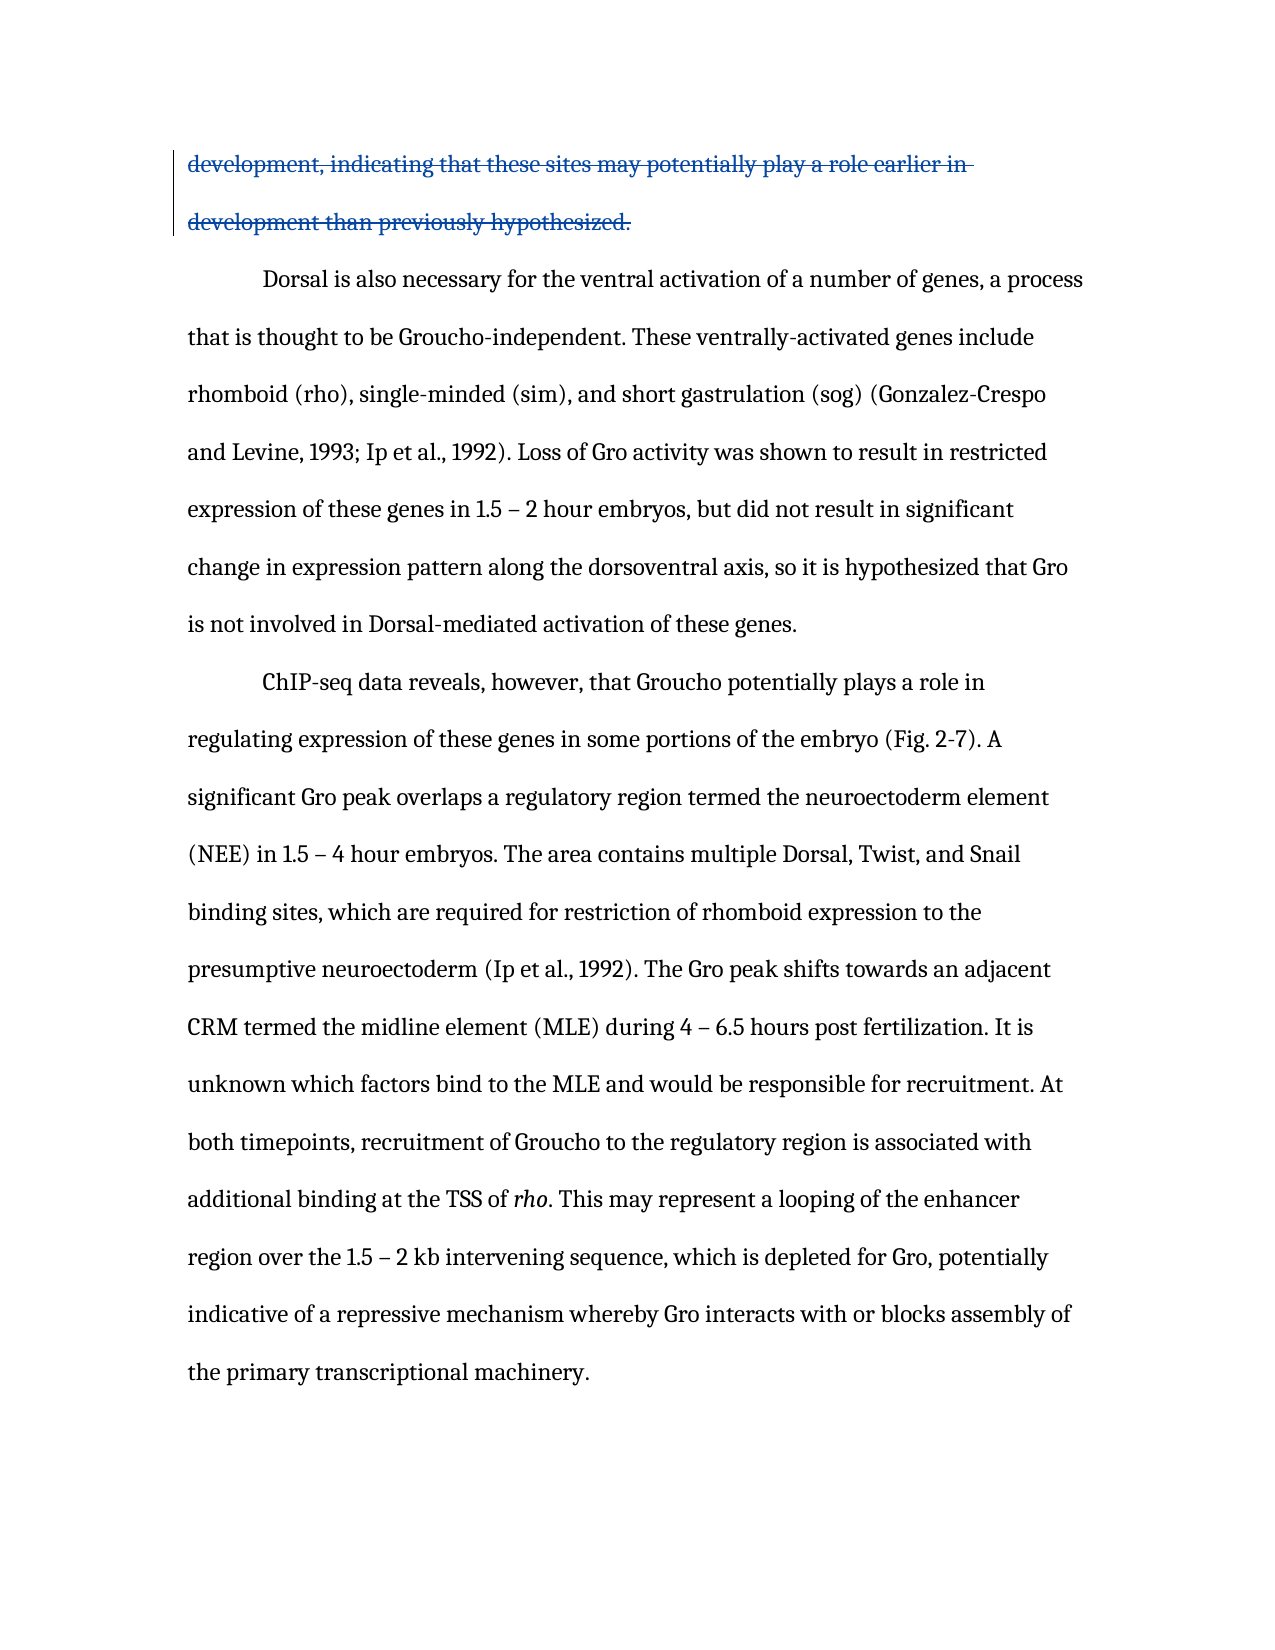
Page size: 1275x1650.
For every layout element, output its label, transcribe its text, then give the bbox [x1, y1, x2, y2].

text ChIP-seq data reveals, however, that Groucho potentially plays a role in regulating expression of these genes in some portions of the embryo (Fig. 2-7). A significant Gro peak overlaps a regulatory region termed the neuroectoderm element (NEE) in 1.5 – 4 hour embryos. The area contains multiple Dorsal, Twist, and Snail binding sites, which are required for restriction of rhomboid expression to the presumptive neuroectoderm (Ip et al., 1992). The Gro peak shifts towards an adjacent CRM termed the midline element (MLE) during 4 – 6.5 hours post fertilization. It is unknown which factors bind to the MLE and would be responsible for recruitment. At both timepoints, recruitment of Groucho to the regulatory region is associated with additional binding at the TSS of rho. This may represent a looping of the enhancer region over the 1.5 – 2 kb intervening sequence, which is depleted for Gro, potentially indicative of a repressive mechanism whereby Gro interacts with or blocks assembly of the primary transcriptional machinery. [187, 667, 1087, 1386]
text Dorsal is also necessary for the ventral activation of a number of genes, a process that is thought to be Groucho-independent. These ventrally-activated genes include rhomboid (rho), single-minded (sim), and short gastrulation (sog) (Gonzalez-Crespo and Levine, 1993; Ip et al., 1992). Loss of Gro activity was shown to result in restricted expression of these genes in 1.5 – 2 hour embryos, but did not result in significant change in expression pattern along the dorsoventral axis, so it is hypothesized that Gro is not involved in Dorsal-mediated activation of these genes. [187, 265, 1087, 639]
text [187, 150, 1087, 236]
